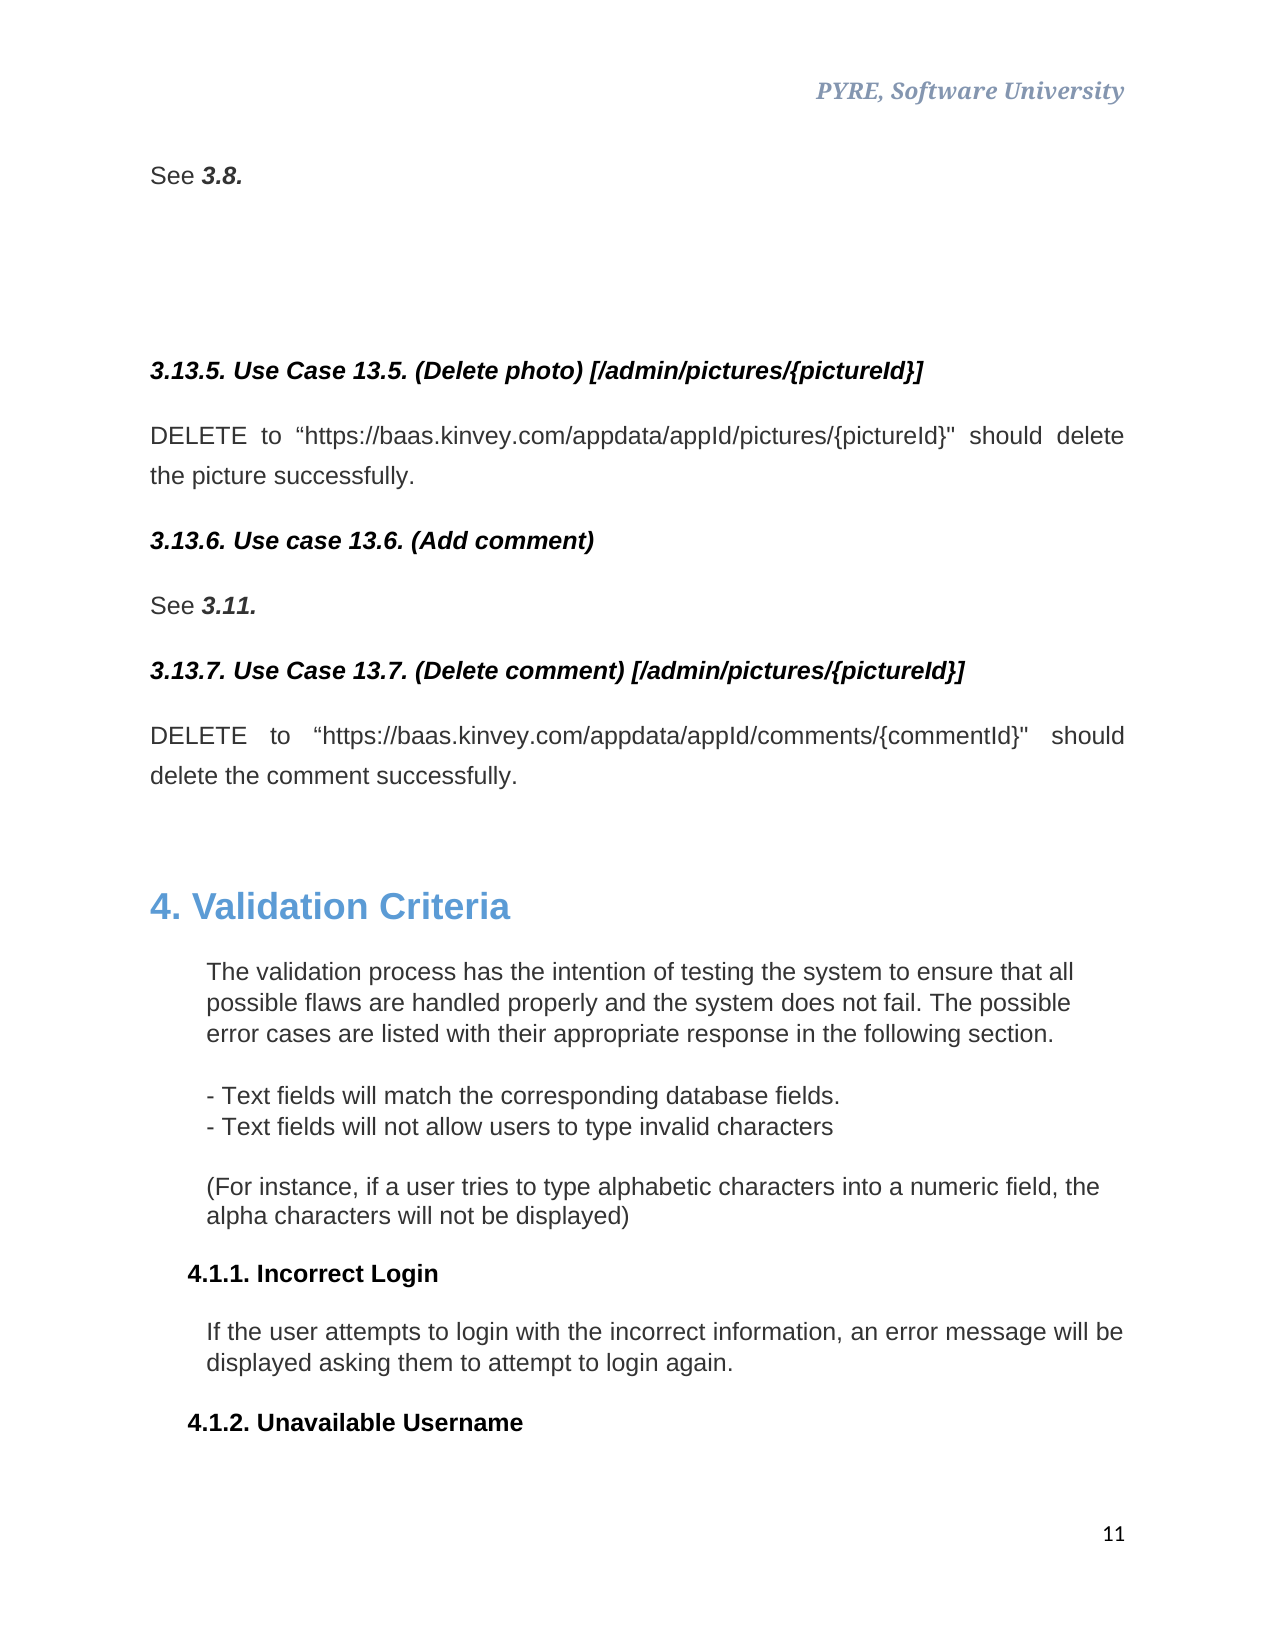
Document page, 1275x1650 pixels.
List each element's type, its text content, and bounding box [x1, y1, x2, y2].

subtitle 4. Validation Criteria [150, 884, 1125, 927]
text (For instance, if a user tries to type alphabetic characters into a numeric field, the alpha characters will not be displayed) [206, 1172, 1125, 1229]
text 3.13.5. Use Case 13.5. (Delete photo) [/admin/pictures/{pictureId}] [150, 345, 1125, 385]
text The validation process has the intention of testing the system to ensure that all possible flaws are handled properly and the system does not fail. The possible error cases are listed with their appropriate response in the following section. - Text fields will match the corresponding database fields. - Text fields will not allow users to type invalid characters [206, 956, 1125, 1140]
text 3.13.7. Use Case 13.7. (Delete comment) [/admin/pictures/{pictureId}] [150, 645, 1125, 685]
text 3.13.6. Use case 13.6. (Add comment) [150, 515, 1125, 555]
text DELETE to “https://baas.kinvey.com/appdata/appId/pictures/{pictureId}" should delete the picture successfully. [150, 410, 1125, 490]
text See 3.8. [150, 150, 1125, 190]
subtitle 4.1.1. Incorrect Login [187, 1258, 1125, 1287]
subtitle 4.1.2. Unavailable Username [187, 1408, 1125, 1436]
text DELETE to “https://baas.kinvey.com/appdata/appId/comments/{commentId}" should delete the comment successfully. [150, 710, 1125, 790]
text See 3.11. [150, 580, 1125, 620]
text If the user attempts to login with the incorrect information, an error message will be displayed asking them to attempt to login again. [206, 1316, 1125, 1376]
